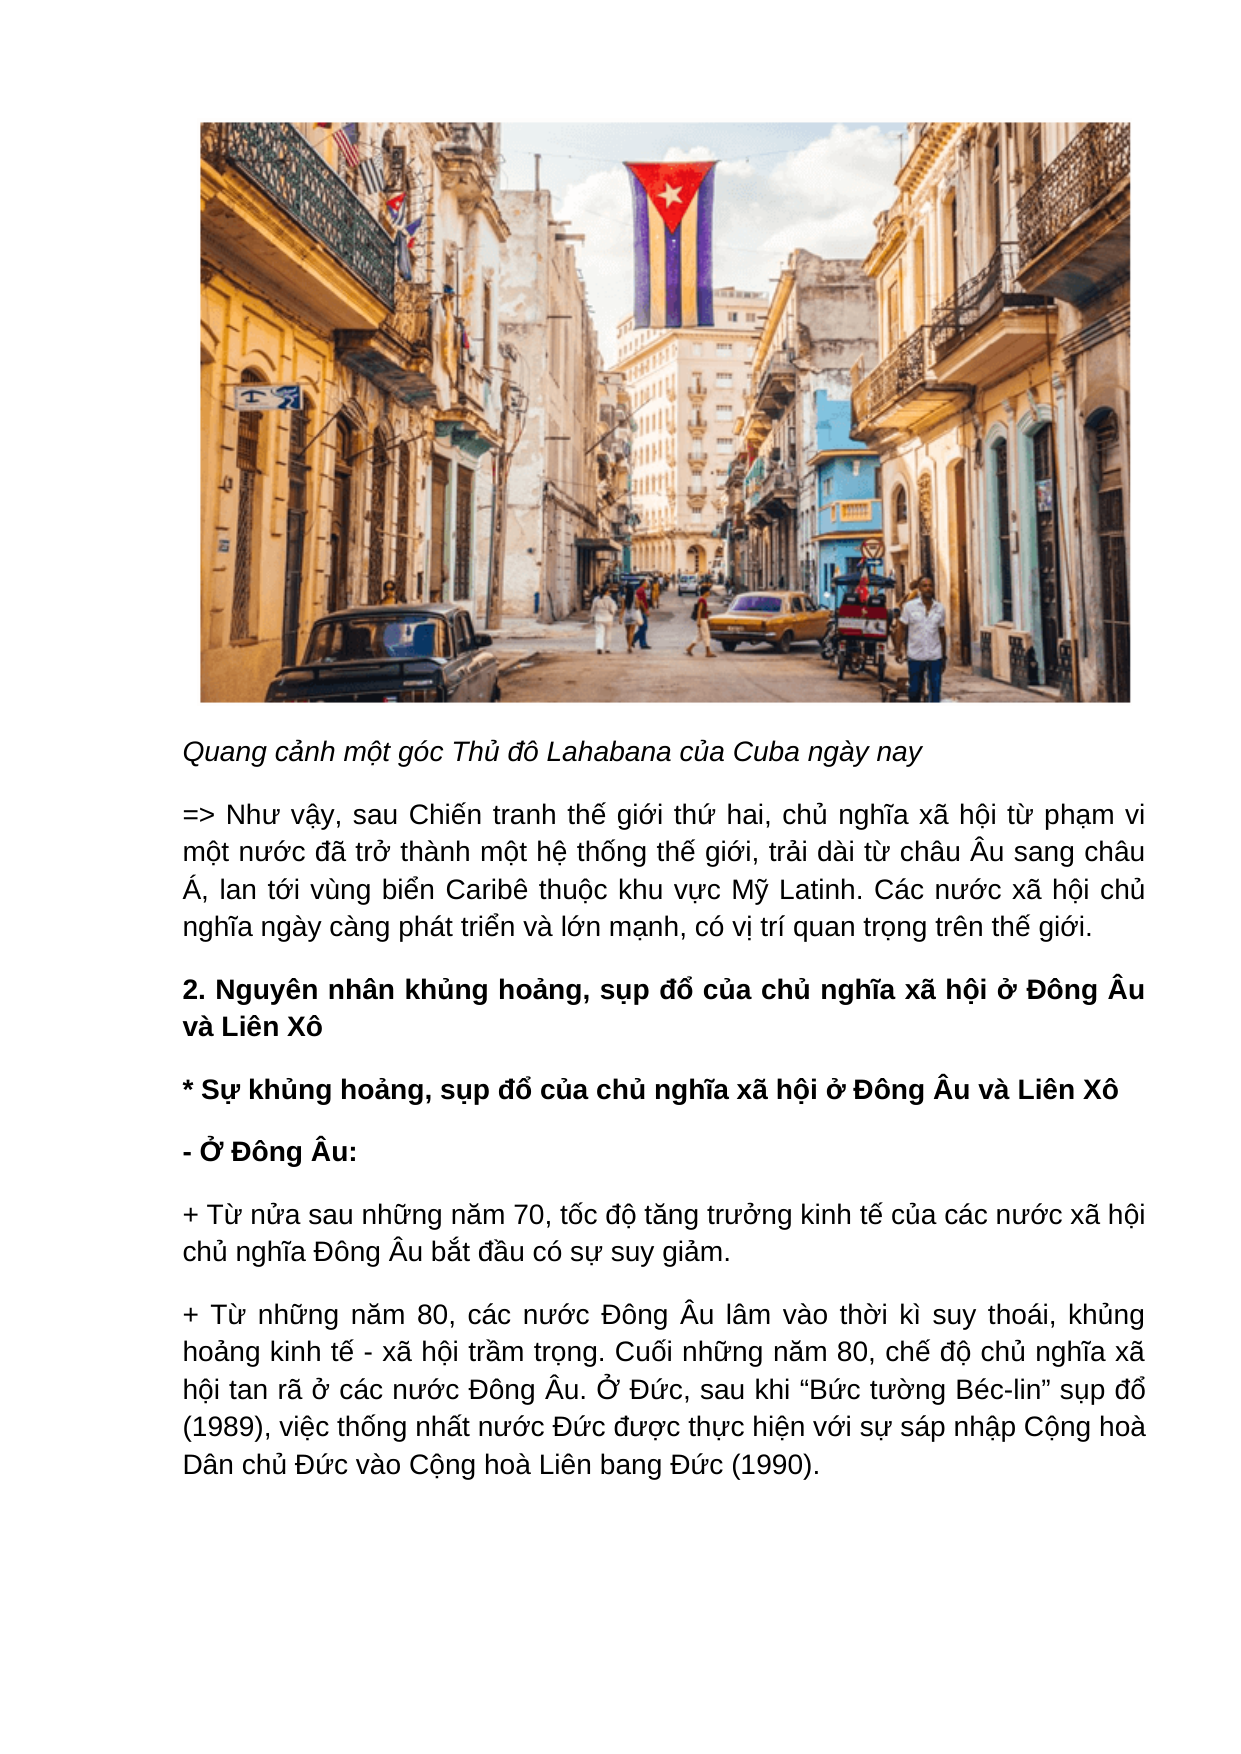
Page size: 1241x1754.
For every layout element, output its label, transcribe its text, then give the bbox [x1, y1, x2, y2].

picture [196, 118, 1132, 706]
text - Ở Đông Âu: [182, 1130, 1147, 1168]
text + Từ những năm 80, các nước Đông Âu lâm vào thời kì suy thoái, khủng hoảng kinh tế - xã hội trầm trọng. Cuối những năm 80, chế độ chủ nghĩa xã hội tan rã ở các nước Đông Âu. Ở Đức, sau khi “Bức tường Béc-lin” sụp đổ (1989), việc thống nhất nước Đức được thực hiện với sự sáp nhập Cộng hoà Dân chủ Đức vào Cộng hoà Liên bang Đức (1990). [182, 1293, 1147, 1480]
text Quang cảnh một góc Thủ đô Lahabana của Cuba ngày nay [182, 730, 1147, 768]
text 2. Nguyên nhân khủng hoảng, sụp đổ của chủ nghĩa xã hội ở Đông Âu và Liên Xô [182, 968, 1147, 1043]
text * Sự khủng hoảng, sụp đổ của chủ nghĩa xã hội ở Đông Âu và Liên Xô [182, 1068, 1147, 1105]
text => Như vậy, sau Chiến tranh thế giới thứ hai, chủ nghĩa xã hội từ phạm vi một nước đã trở thành một hệ thống thế giới, trải dài từ châu Âu sang châu Á, lan tới vùng biển Caribê thuộc khu vực Mỹ Latinh. Các nước xã hội chủ nghĩa ngày càng phát triển và lớn mạnh, có vị trí quan trọng trên thế giới. [182, 793, 1147, 943]
text + Từ nửa sau những năm 70, tốc độ tăng trưởng kinh tế của các nước xã hội chủ nghĩa Đông Âu bắt đầu có sự suy giảm. [182, 1193, 1147, 1268]
